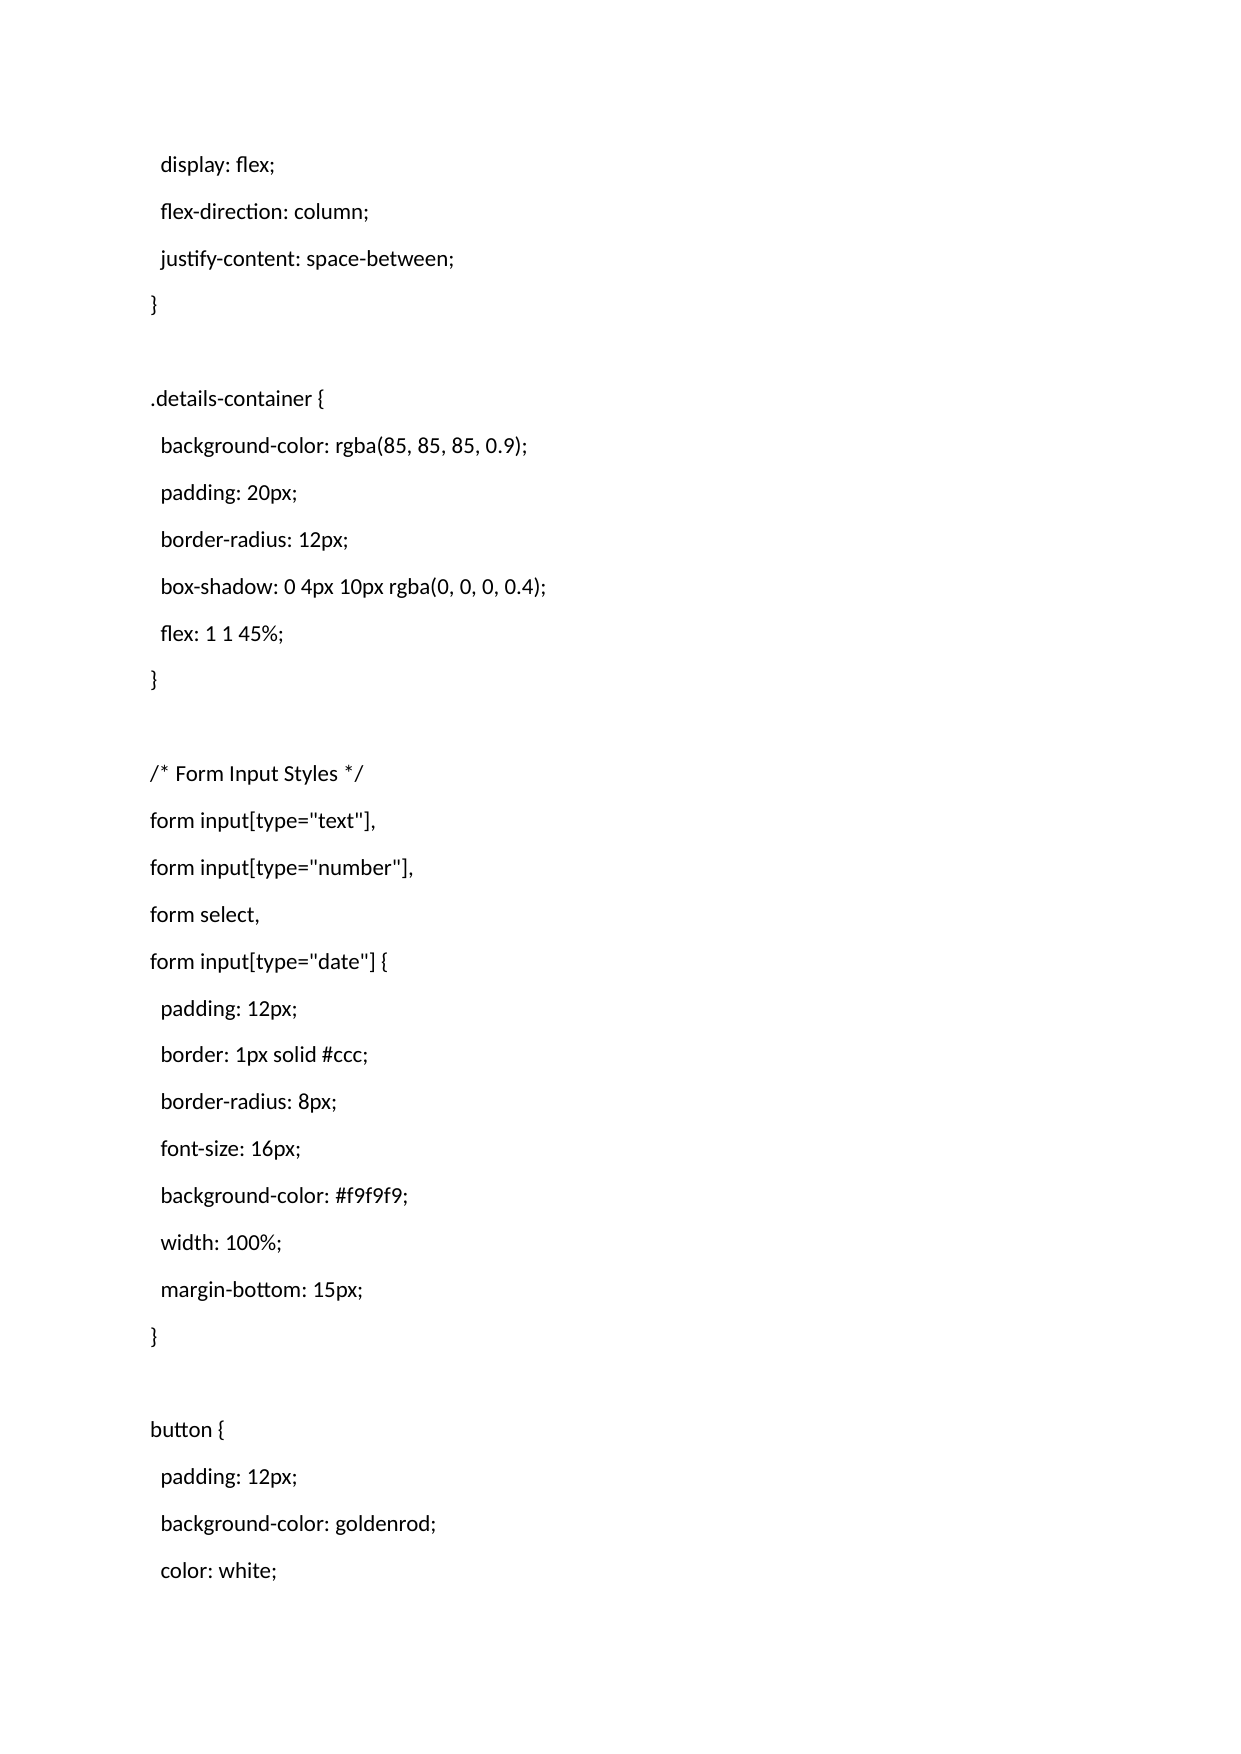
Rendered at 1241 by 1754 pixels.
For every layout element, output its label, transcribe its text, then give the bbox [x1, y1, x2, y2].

text .details-container { [150, 384, 1090, 412]
text form input[type="number"], [150, 853, 1090, 881]
text margin-bottom: 15px; [150, 1275, 1090, 1303]
text display: flex; [150, 150, 1090, 178]
text flex: 1 1 45%; [150, 619, 1090, 647]
text form select, [150, 900, 1090, 928]
text } [150, 291, 1090, 319]
text padding: 12px; [150, 994, 1090, 1022]
text flex-direction: column; [150, 197, 1090, 225]
text color: white; [150, 1556, 1090, 1584]
text padding: 12px; [150, 1462, 1090, 1491]
text form input[type="date"] { [150, 947, 1090, 975]
text width: 100%; [150, 1228, 1090, 1256]
text form input[type="text"], [150, 806, 1090, 834]
text background-color: #f9f9f9; [150, 1181, 1090, 1209]
text box-shadow: 0 4px 10px rgba(0, 0, 0, 0.4); [150, 572, 1090, 600]
text /* Form Input Styles */ [150, 759, 1090, 787]
text } [150, 1322, 1090, 1350]
text background-color: rgba(85, 85, 85, 0.9); [150, 431, 1090, 459]
text justify-content: space-between; [150, 244, 1090, 272]
text background-color: goldenrod; [150, 1509, 1090, 1537]
text border: 1px solid #ccc; [150, 1041, 1090, 1069]
text } [150, 666, 1090, 694]
text font-size: 16px; [150, 1134, 1090, 1162]
text border-radius: 8px; [150, 1087, 1090, 1116]
text border-radius: 12px; [150, 525, 1090, 553]
text button { [150, 1416, 1090, 1444]
text padding: 20px; [150, 478, 1090, 506]
